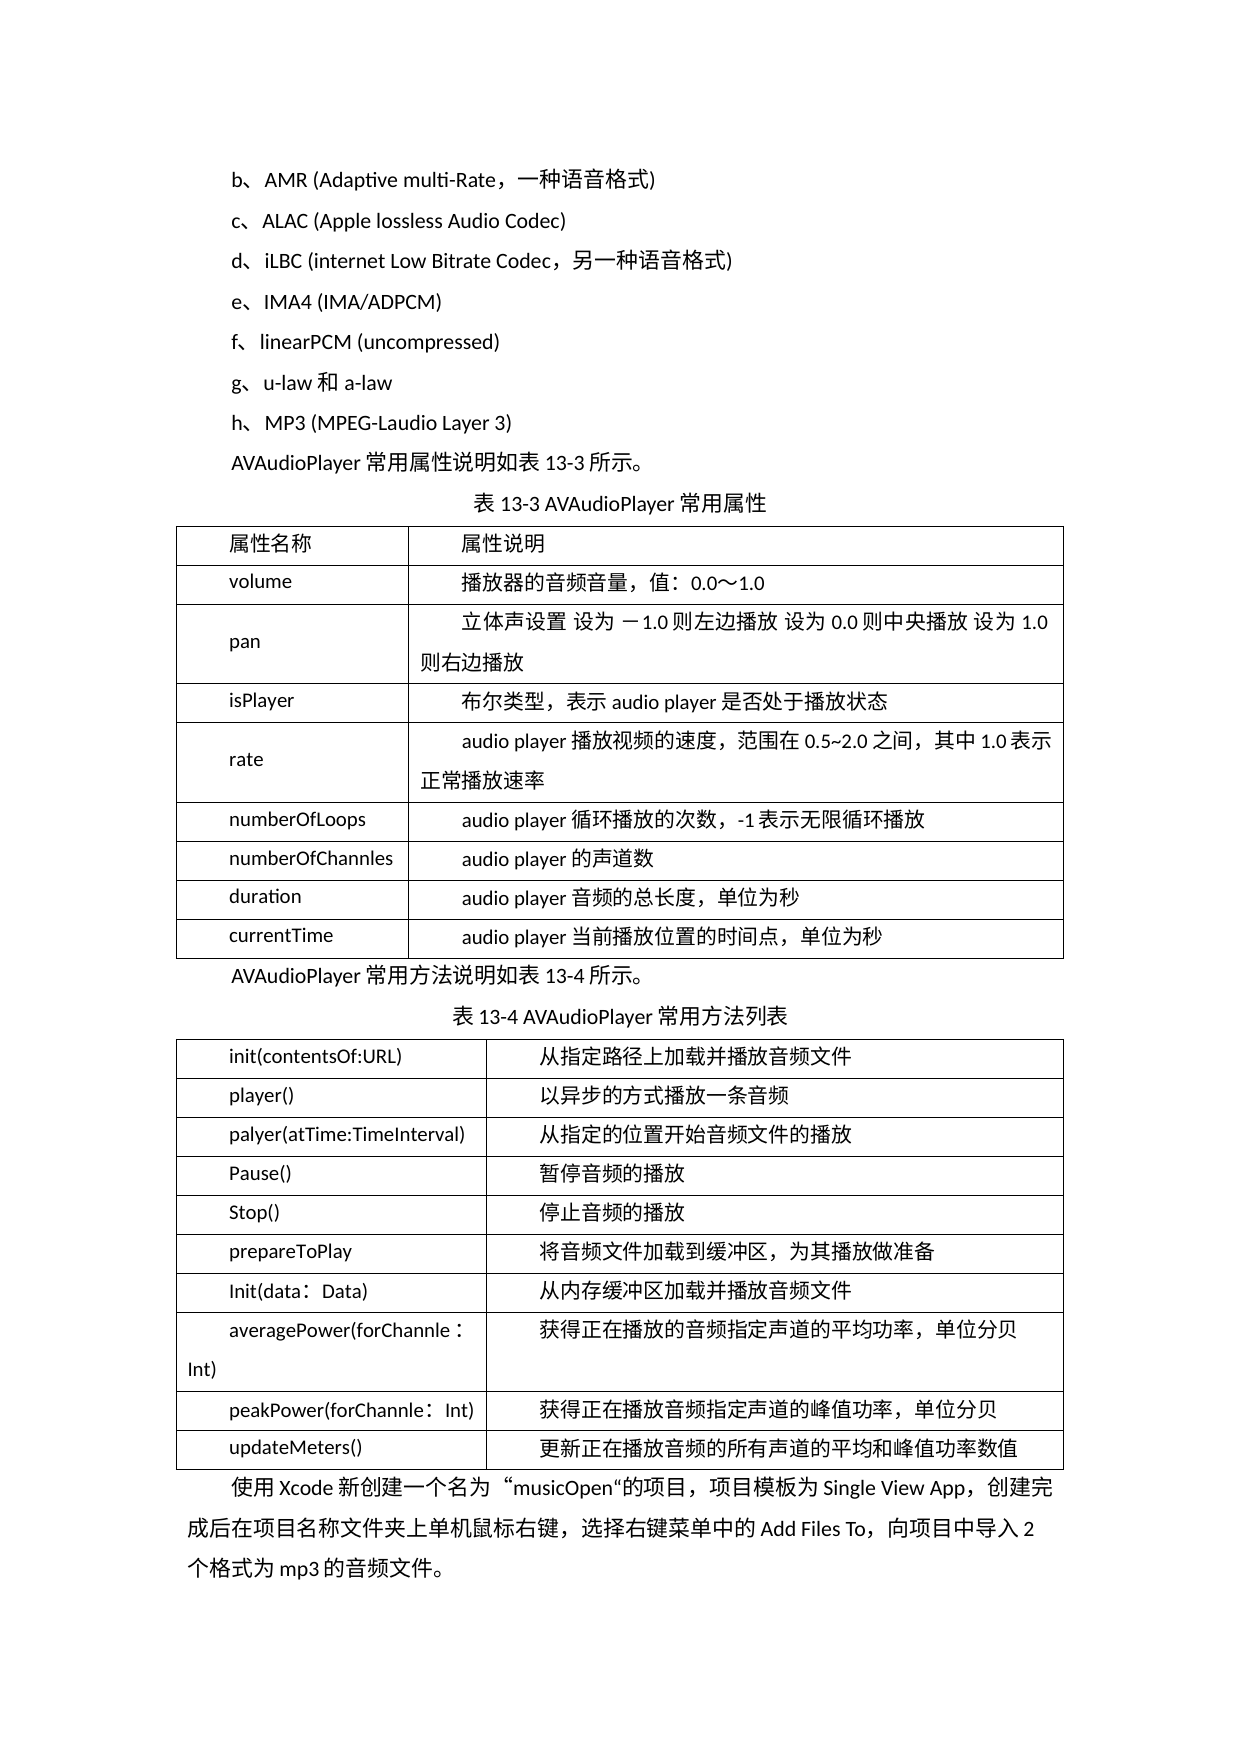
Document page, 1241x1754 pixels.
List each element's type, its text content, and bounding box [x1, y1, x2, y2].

table_cell 布尔类型，表示audio player是否处于播放状态 [409, 684, 1063, 722]
text b、AMR (Adaptive multi-Rate，一种语音格式) [187, 162, 1053, 194]
table_cell 停止音频的播放 [487, 1196, 1063, 1234]
table_cell audio player的声道数 [409, 842, 1063, 880]
table_cell audio player播放视频的速度，范围在0.5~2.0之间，其中1.0表示正常播放速率 [409, 723, 1063, 802]
table_cell numberOfChannles [177, 842, 408, 880]
table_cell averagePower(forChannle：Int) [177, 1313, 486, 1391]
table_cell Init(data：Data) [177, 1274, 486, 1312]
table_cell 暂停音频的播放 [487, 1157, 1063, 1195]
table_cell isPlayer [177, 684, 408, 722]
table_header 从指定路径上加载并播放音频文件 [487, 1040, 1063, 1078]
text 使用Xcode新创建一个名为“musicOpen“的项目，项目模板为Single View App，创建完成后在项目名称文件夹上单机鼠标右键，选择右键菜单中的Add Files To，向项目中导入2个格式为mp3的音频文件。 [187, 1470, 1053, 1583]
table_cell 获得正在播放的音频指定声道的平均功率，单位分贝 [487, 1313, 1063, 1391]
table_cell audio player当前播放位置的时间点，单位为秒 [409, 920, 1063, 958]
table_cell 以异步的方式播放一条音频 [487, 1079, 1063, 1117]
table_cell duration [177, 881, 408, 919]
table_cell audio player循环播放的次数，-1表示无限循环播放 [409, 803, 1063, 841]
table_cell prepareToPlay [177, 1235, 486, 1273]
text f、linearPCM (uncompressed) [187, 324, 1053, 356]
text h、MP3 (MPEG-Laudio Layer 3) [187, 404, 1053, 437]
table_cell player() [177, 1079, 486, 1117]
text 表13-4 AVAudioPlayer常用方法列表 [187, 998, 1053, 1031]
text e、IMA4 (IMA/ADPCM) [187, 283, 1053, 316]
text g、u-law 和 a-law [187, 364, 1053, 397]
text d、iLBC (internet Low Bitrate Codec，另一种语音格式) [187, 243, 1053, 275]
table_cell Pause() [177, 1157, 486, 1195]
table_cell peakPower(forChannle：Int) [177, 1392, 486, 1430]
table_cell palyer(atTime:TimeInterval) [177, 1118, 486, 1156]
table_cell 将音频文件加载到缓冲区，为其播放做准备 [487, 1235, 1063, 1273]
table_cell 从内存缓冲区加载并播放音频文件 [487, 1274, 1063, 1312]
table_header 属性说明 [409, 527, 1063, 565]
table_cell audio player音频的总长度，单位为秒 [409, 881, 1063, 919]
table_cell 从指定的位置开始音频文件的播放 [487, 1118, 1063, 1156]
table_cell numberOfLoops [177, 803, 408, 841]
table_cell 立体声设置 设为 －1.0 则左边播放 设为 0.0 则中央播放 设为 1.0 则右边播放 [409, 605, 1063, 683]
table_cell pan [177, 605, 408, 683]
table_cell currentTime [177, 920, 408, 958]
text 表13-3 AVAudioPlayer常用属性 [187, 485, 1053, 518]
table_cell updateMeters() [177, 1431, 486, 1469]
table_cell 播放器的音频音量，值：0.0～1.0 [409, 566, 1063, 604]
table_header 属性名称 [177, 527, 408, 565]
table_cell rate [177, 723, 408, 802]
table_header init(contentsOf:URL) [177, 1040, 486, 1078]
table_cell Stop() [177, 1196, 486, 1234]
text AVAudioPlayer常用属性说明如表13-3所示。 [187, 445, 1053, 477]
table_cell 更新正在播放音频的所有声道的平均和峰值功率数值 [487, 1431, 1063, 1469]
text AVAudioPlayer常用方法说明如表13-4所示。 [187, 959, 1053, 991]
text c、ALAC (Apple lossless Audio Codec) [187, 202, 1053, 235]
table_cell volume [177, 566, 408, 604]
table_cell 获得正在播放音频指定声道的峰值功率，单位分贝 [487, 1392, 1063, 1430]
